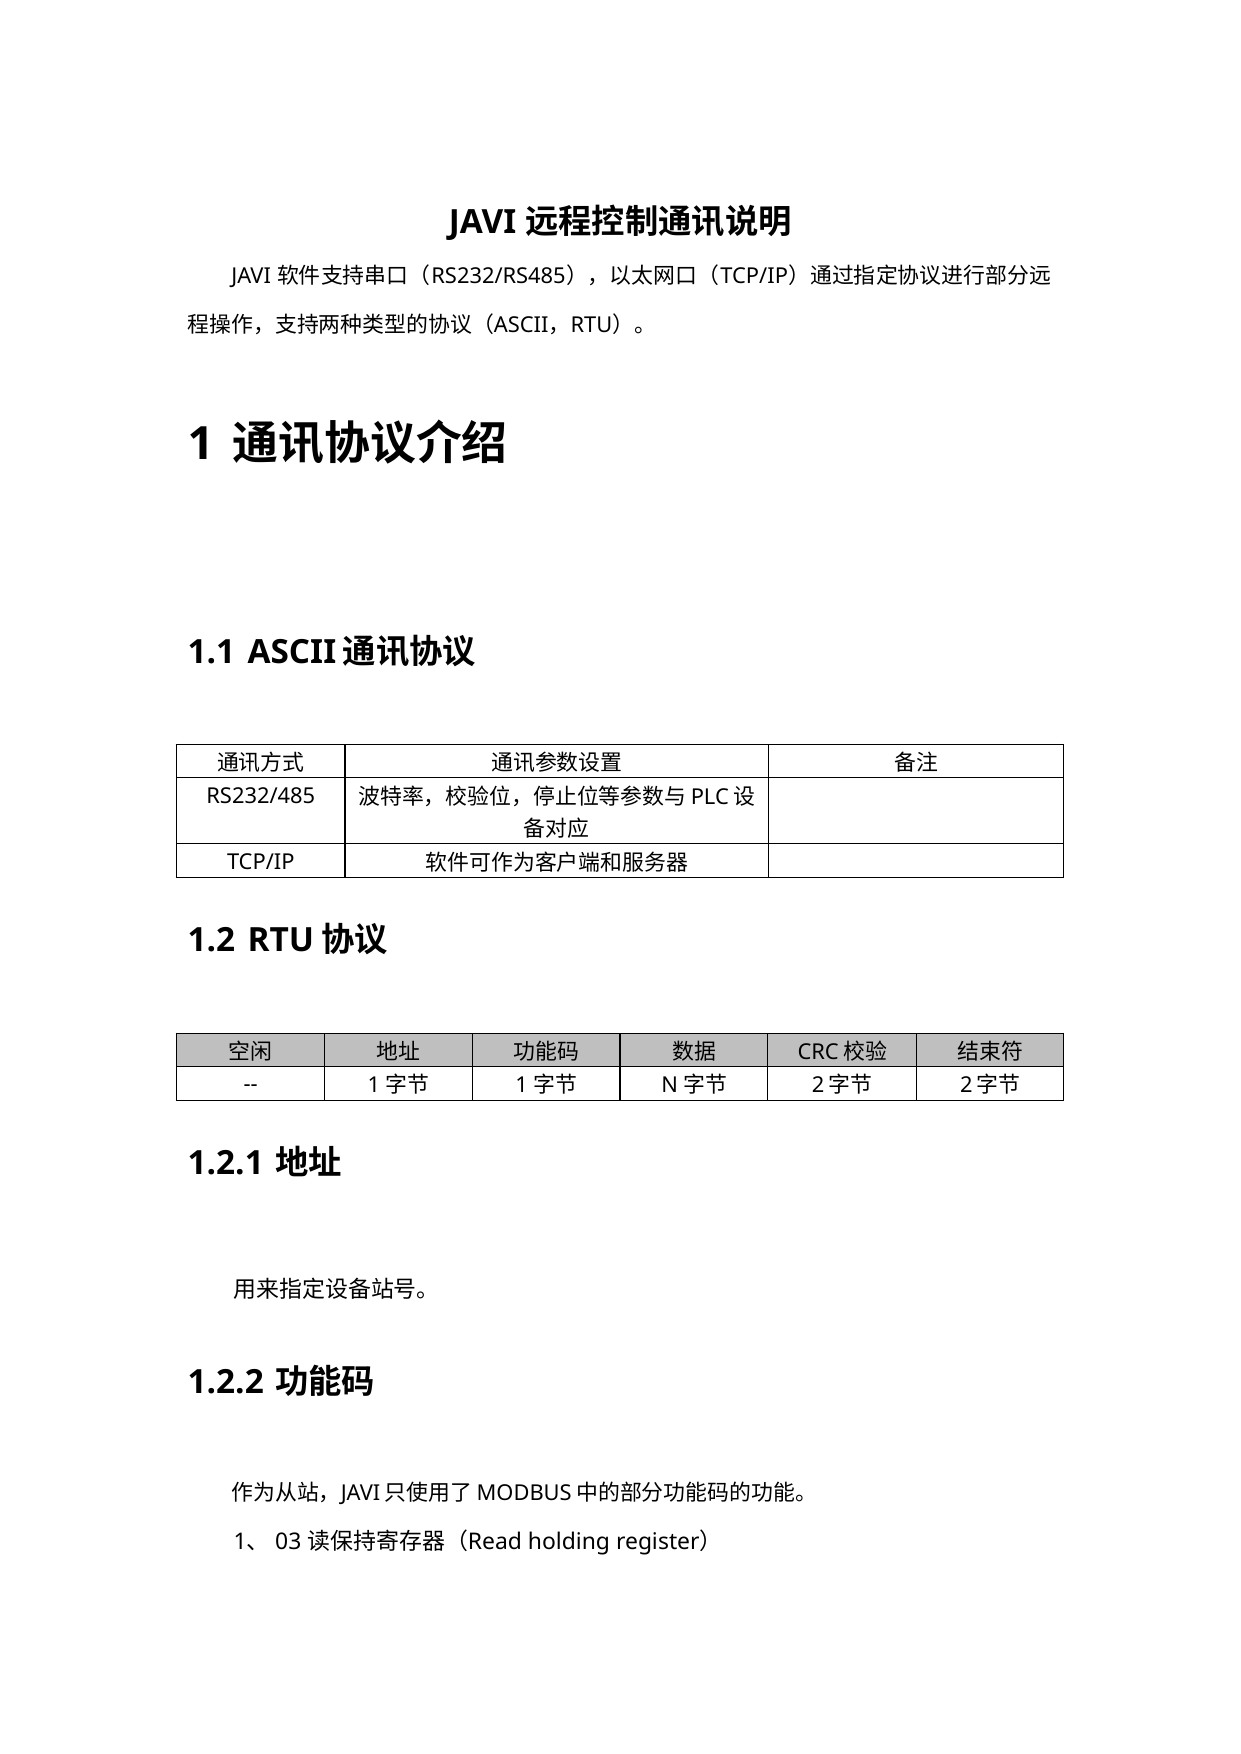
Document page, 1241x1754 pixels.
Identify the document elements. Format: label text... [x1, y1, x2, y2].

table_cell [769, 844, 1063, 877]
table_header 通讯参数设置 [346, 745, 768, 777]
subtitle 通讯协议介绍 [187, 391, 1053, 488]
text JAVI 软件支持串口（RS232/RS485），以太网口（TCP/IP）通过指定协议进行部分远程操作，支持两种类型的协议（ASCII，RTU）。 [187, 258, 1053, 339]
table_cell 2字节 [768, 1067, 916, 1099]
table_header 数据 [621, 1034, 767, 1066]
table_cell 软件可作为客户端和服务器 [346, 844, 768, 877]
table_header 通讯方式 [177, 745, 344, 777]
table_header 备注 [769, 745, 1063, 777]
subtitle 地址 [187, 1128, 1053, 1193]
subtitle 功能码 [187, 1347, 1053, 1412]
table_cell 波特率，校验位，停止位等参数与PLC设备对应 [346, 778, 768, 843]
text 用来指定设备站号。 [187, 1255, 1053, 1320]
title JAVI 远程控制通讯说明 [187, 187, 1053, 252]
subtitle RTU协议 [187, 905, 1053, 970]
table_header 地址 [325, 1034, 472, 1066]
table_header 功能码 [473, 1034, 619, 1066]
text 作为从站，JAVI只使用了MODBUS中的部分功能码的功能。 [187, 1474, 1053, 1507]
table_cell 1 字节 [473, 1067, 619, 1099]
table_cell N 字节 [621, 1067, 767, 1099]
table_cell [769, 778, 1063, 843]
table_cell -- [177, 1067, 324, 1099]
table_header 结束符 [917, 1034, 1063, 1066]
table_cell 2字节 [917, 1067, 1063, 1099]
table_cell TCP/IP [177, 844, 344, 877]
subtitle ASCII通讯协议 [187, 616, 1053, 681]
list 03 读保持寄存器（Read holding register） [187, 1507, 1053, 1572]
table_header 空闲 [177, 1034, 324, 1066]
table_header CRC校验 [768, 1034, 916, 1066]
table_cell RS232/485 [177, 778, 344, 843]
table_cell 1 字节 [325, 1067, 472, 1099]
